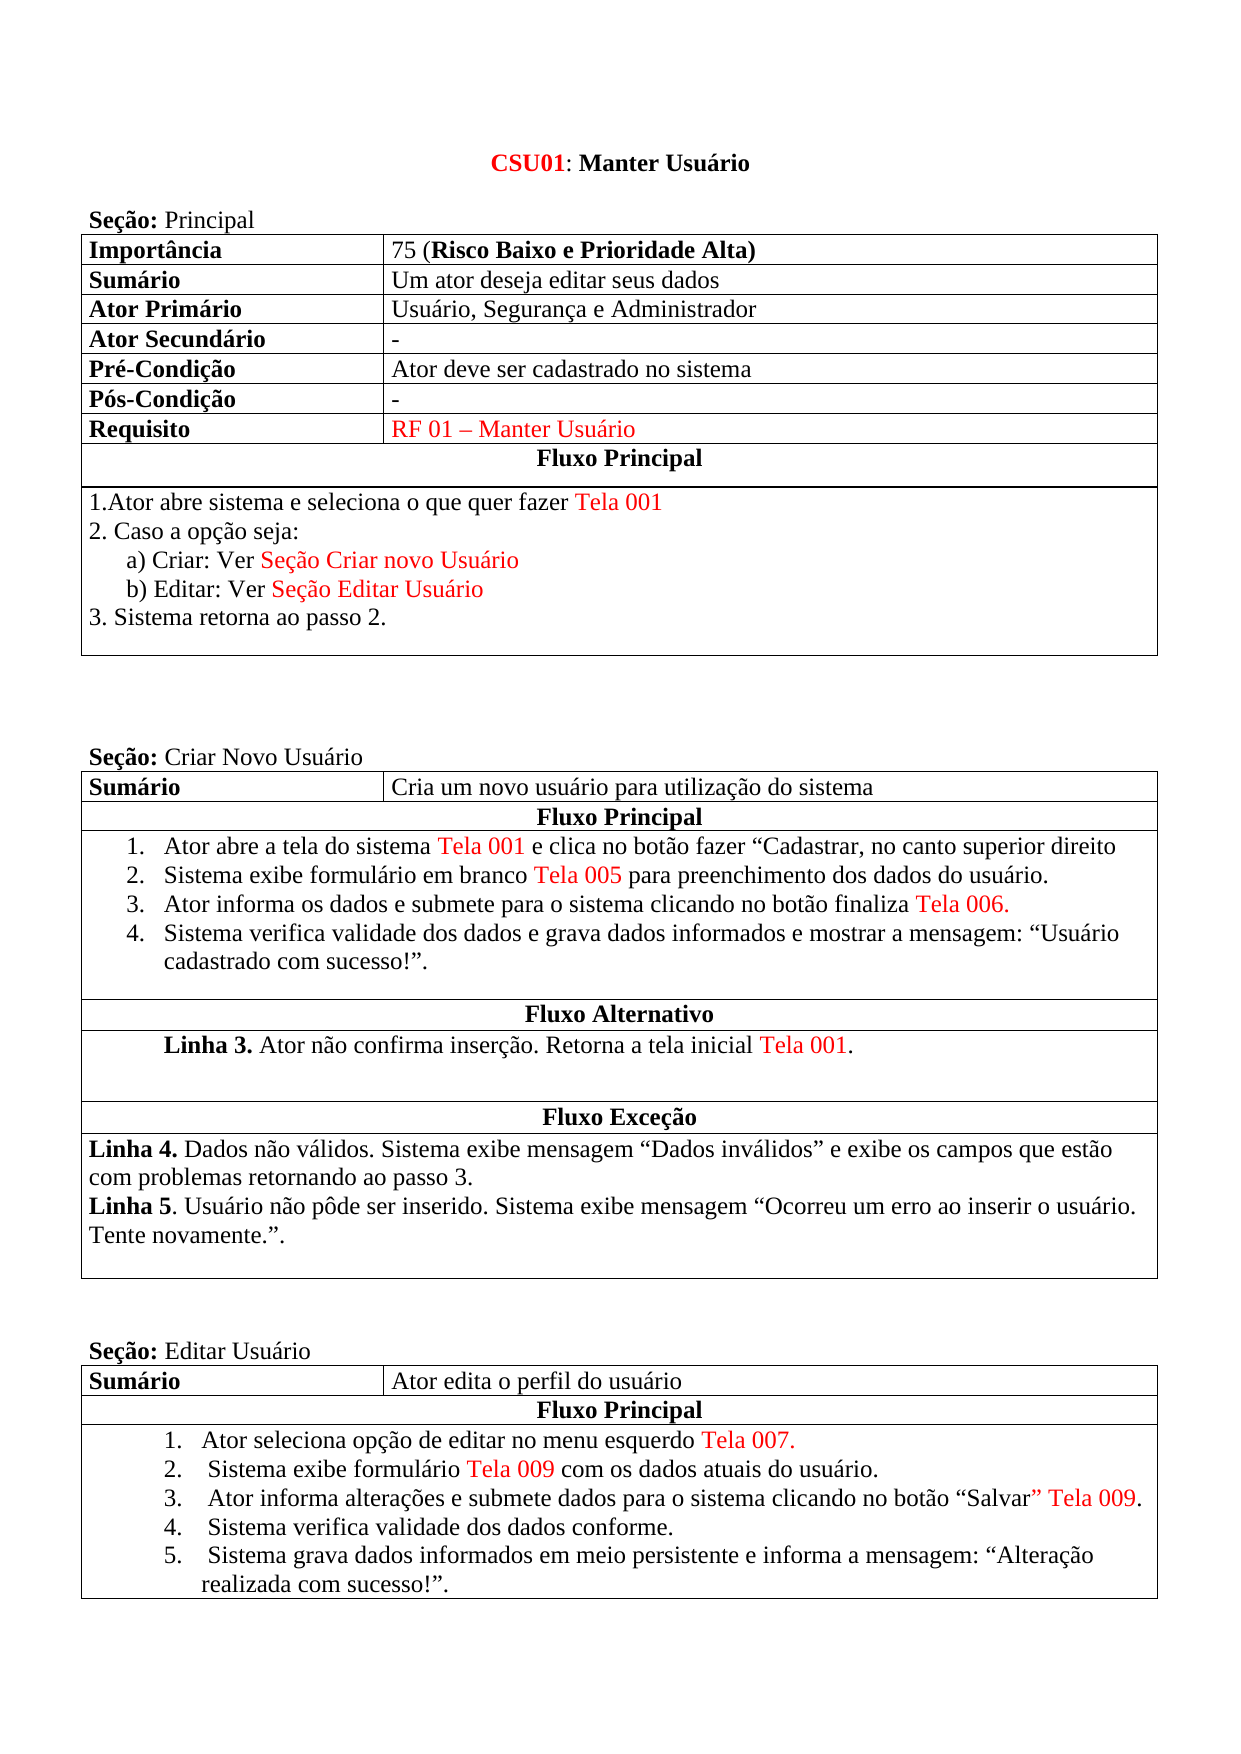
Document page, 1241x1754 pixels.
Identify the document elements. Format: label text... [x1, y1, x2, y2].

table_cell Fluxo Principal [82, 802, 1157, 830]
table_cell Ator abre a tela do sistema Tela 001 e clica no botão fazer “Cadastrar, no canto superior direito Sistema exibe formulário em branco Tela 005 para preenchimento dos dados do usuário. Ator informa os dados e submete para o sistema clicando no botão finaliza Tela 006. Sistema verifica validade dos dados e grava dados informados e mostrar a mensagem: “Usuário cadastrado com sucesso!”. [82, 831, 1157, 998]
table_cell Linha 4. Dados não válidos. Sistema exibe mensagem “Dados inválidos” e exibe os campos que estão com problemas retornando ao passo 3. Linha 5. Usuário não pôde ser inserido. Sistema exibe mensagem “Ocorreu um erro ao inserir o usuário. Tente novamente.”. [82, 1134, 1157, 1277]
subtitle Seção: Editar Usuário [89, 1336, 1152, 1365]
table_cell Requisito [82, 414, 383, 442]
table_cell - [384, 324, 1157, 353]
table_cell - [384, 384, 1157, 413]
table_cell Sumário [82, 265, 383, 293]
table_cell Fluxo Exceção [82, 1102, 1157, 1133]
subtitle Seção: Criar Novo Usuário [89, 742, 1152, 771]
text CSU01: Manter Usuário [89, 148, 1152, 176]
table_cell Ator Secundário [82, 324, 383, 353]
table_header Sumário [82, 1366, 383, 1394]
table_cell Fluxo Alternativo [82, 1000, 1157, 1029]
table_cell Linha 3. Ator não confirma inserção. Retorna a tela inicial Tela 001. [82, 1031, 1157, 1101]
table_cell Ator Primário [82, 295, 383, 323]
table_cell Fluxo Principal [82, 1396, 1157, 1424]
table_cell Fluxo Principal [82, 444, 1157, 486]
table_cell Pré-Condição [82, 354, 383, 383]
table_cell Um ator deseja editar seus dados [384, 265, 1157, 293]
subtitle Seção: Principal [89, 205, 1152, 234]
table_header Ator edita o perfil do usuário [384, 1366, 1157, 1394]
table_cell Pós-Condição [82, 384, 383, 413]
table_cell 1.Ator abre sistema e seleciona o que quer fazer Tela 001 2. Caso a opção seja: a) Criar: Ver Seção Criar novo Usuário b) Editar: Ver Seção Editar Usuário 3. Sistema retorna ao passo 2. [82, 488, 1157, 655]
table_header Sumário [82, 772, 383, 801]
table_header 75 (Risco Baixo e Prioridade Alta) [384, 235, 1157, 264]
table_header Importância [82, 235, 383, 264]
table_cell Ator seleciona opção de editar no menu esquerdo Tela 007. Sistema exibe formulário Tela 009 com os dados atuais do usuário. Ator informa alterações e submete dados para o sistema clicando no botão “Salvar” Tela 009. Sistema verifica validade dos dados conforme. Sistema grava dados informados em meio persistente e informa a mensagem: “Alteração realizada com sucesso!”. [82, 1425, 1157, 1598]
table_cell RF 01 – Manter Usuário [384, 414, 1157, 442]
table_cell Ator deve ser cadastrado no sistema [384, 354, 1157, 383]
table_cell Usuário, Segurança e Administrador [384, 295, 1157, 323]
table_header Cria um novo usuário para utilização do sistema [384, 772, 1157, 801]
